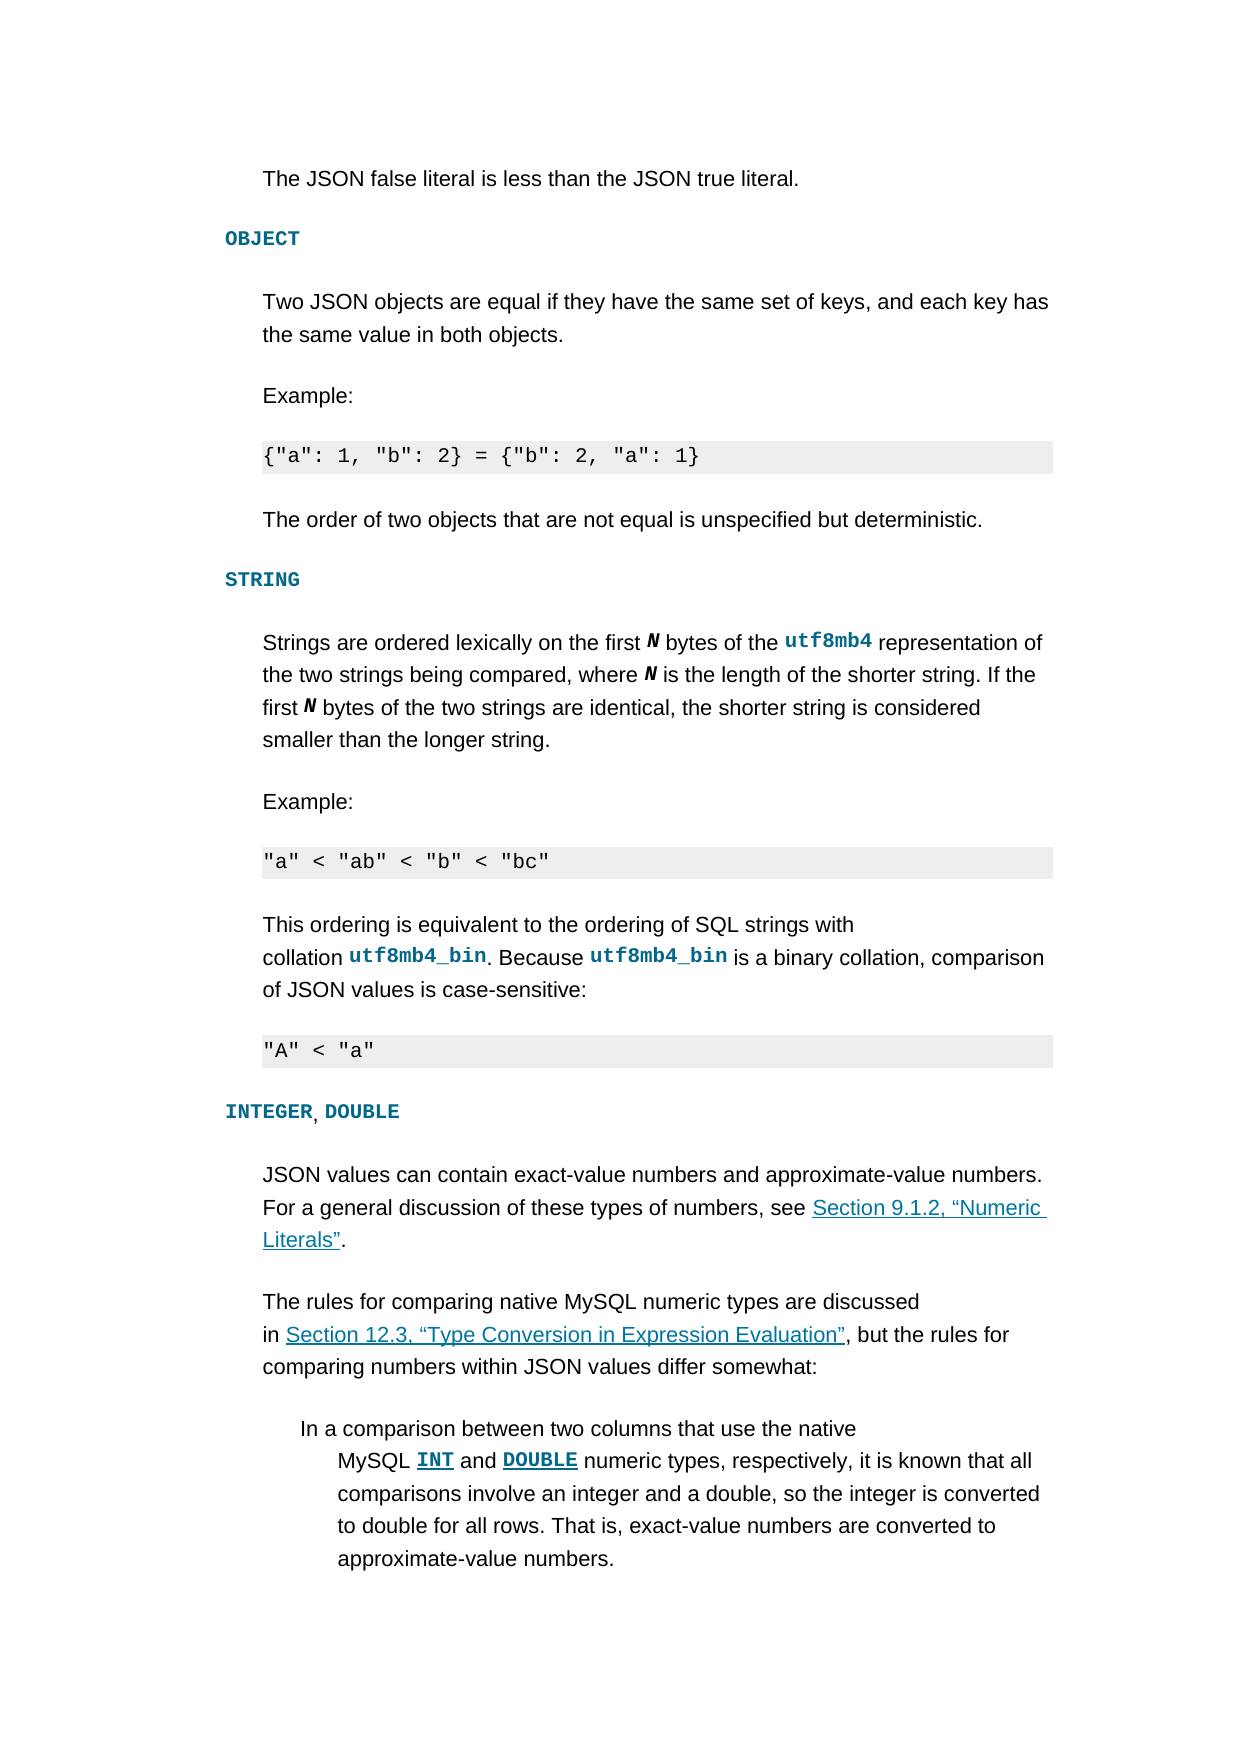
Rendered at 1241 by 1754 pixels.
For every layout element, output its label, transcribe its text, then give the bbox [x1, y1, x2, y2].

text STRING [225, 564, 1053, 597]
text Strings are ordered lexically on the first N bytes of the utf8mb4 representation of the two strings being compared, where N is the length of the shorter string. If the first N bytes of the two strings are identical, the shorter string is considered smaller than the longer string. [262, 626, 1053, 756]
text This ordering is equivalent to the ordering of SQL strings with collation utf8mb4_bin. Because utf8mb4_bin is a binary collation, comparison of JSON values is case-sensitive: [262, 909, 1053, 1006]
text "A" < "a" [262, 1035, 1053, 1068]
text The rules for comparing native MySQL numeric types are discussed in Section 12.3, “Type Conversion in Expression Evaluation”, but the rules for comparing numbers within JSON values differ somewhat: [262, 1285, 1053, 1383]
text INTEGER, DOUBLE [225, 1097, 1053, 1129]
text {"a": 1, "b": 2} = {"b": 2, "a": 1} [262, 441, 1053, 474]
text Example: [262, 785, 1053, 818]
text "a" < "ab" < "b" < "bc" [262, 847, 1053, 879]
text JSON values can contain exact-value numbers and approximate-value numbers. For a general discussion of these types of numbers, see Section 9.1.2, “Numeric Literals”. [262, 1159, 1053, 1256]
text The JSON false literal is less than the JSON true literal. [262, 162, 1053, 194]
text Example: [262, 379, 1053, 412]
text The order of two objects that are not equal is unspecified but deterministic. [262, 503, 1053, 535]
list In a comparison between two columns that use the native MySQL INT and DOUBLE numeric types, respectively, it is known that all comparisons involve an integer and a double, so the integer is converted to double for all rows. That is, exact-value numbers are converted to approximate-value numbers. [300, 1412, 1053, 1574]
text Two JSON objects are equal if they have the same set of keys, and each key has the same value in both objects. [262, 285, 1053, 350]
text OBJECT [225, 224, 1053, 256]
